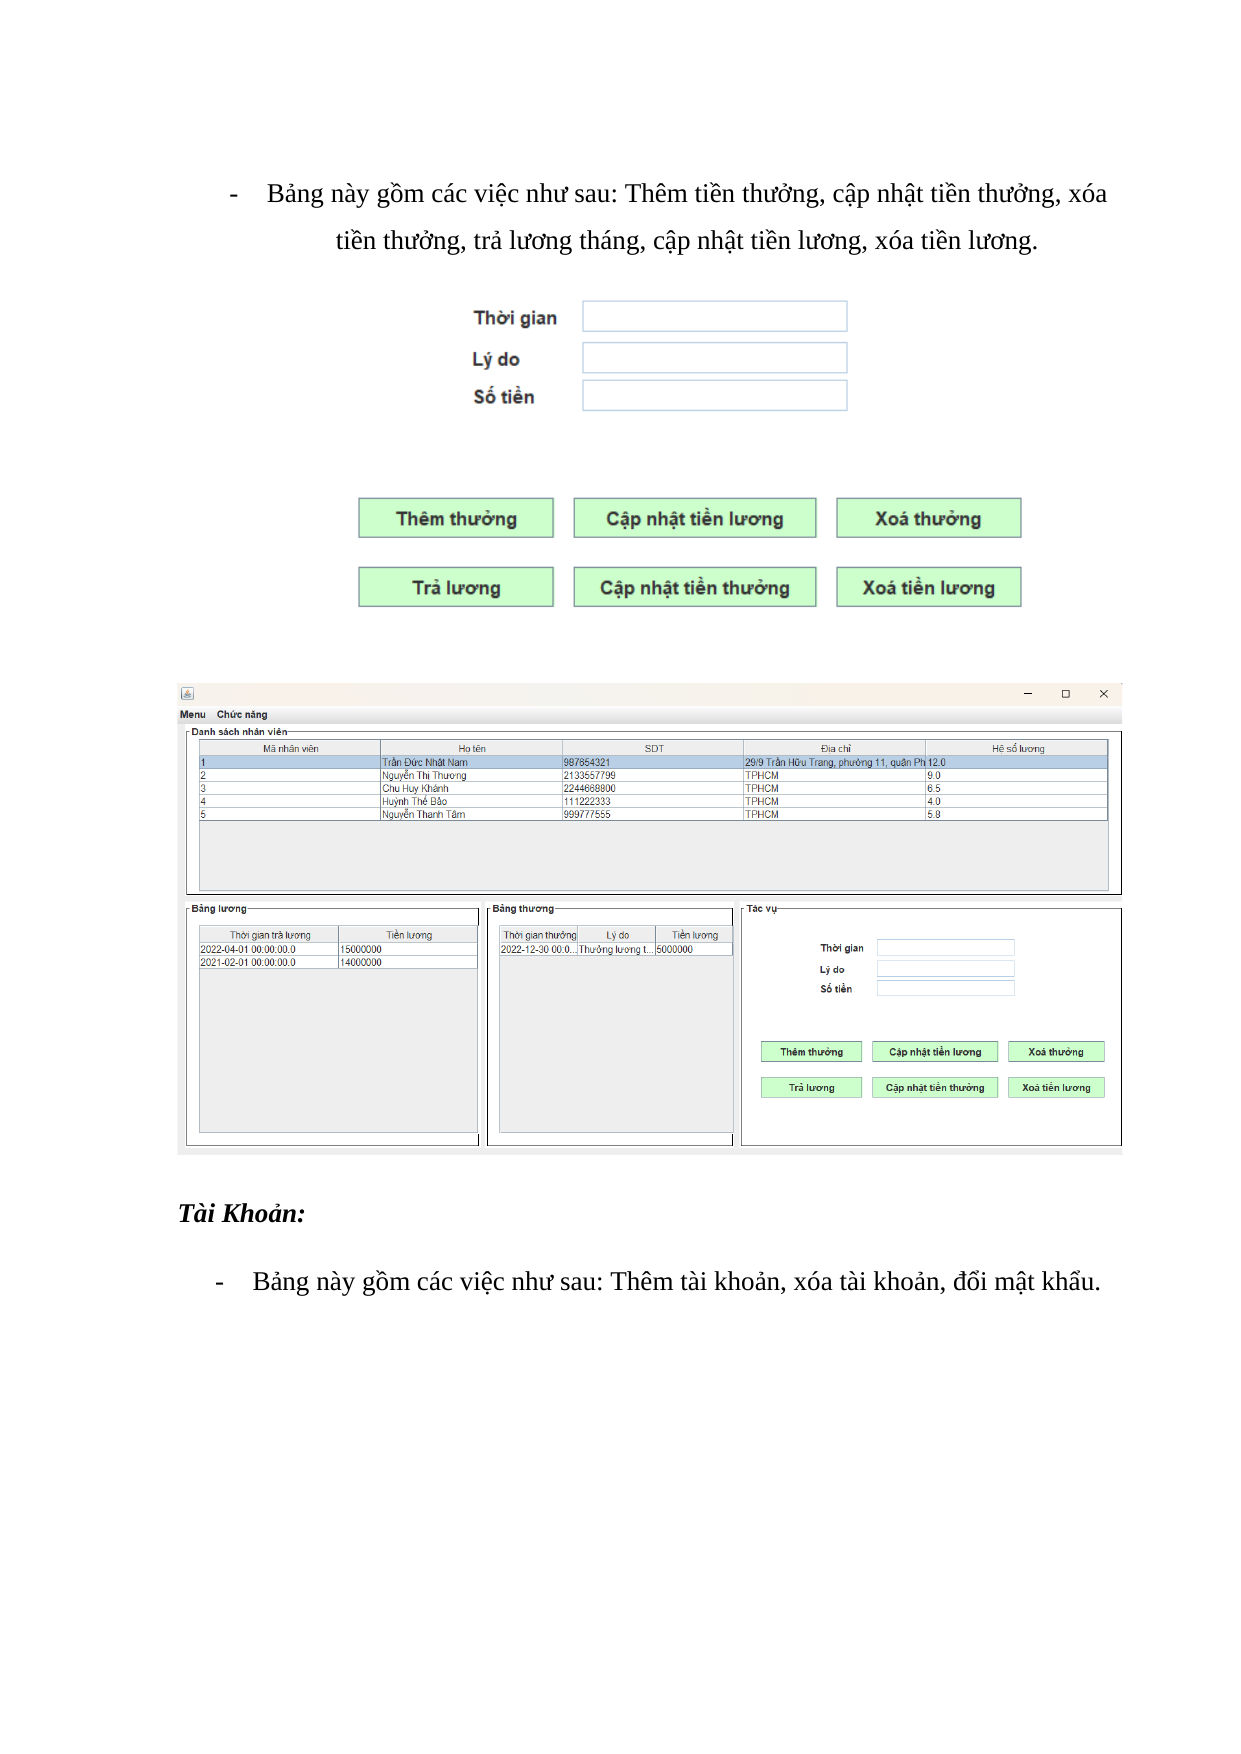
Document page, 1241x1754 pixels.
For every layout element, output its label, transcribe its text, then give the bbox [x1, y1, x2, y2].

picture [326, 268, 1048, 641]
list Bảng này gồm các việc như sau: Thêm tài khoản, xóa tài khoản, đổi mật khẩu. [215, 1265, 1122, 1296]
picture [177, 683, 1123, 1155]
text Tài Khoản: [177, 1197, 1122, 1228]
